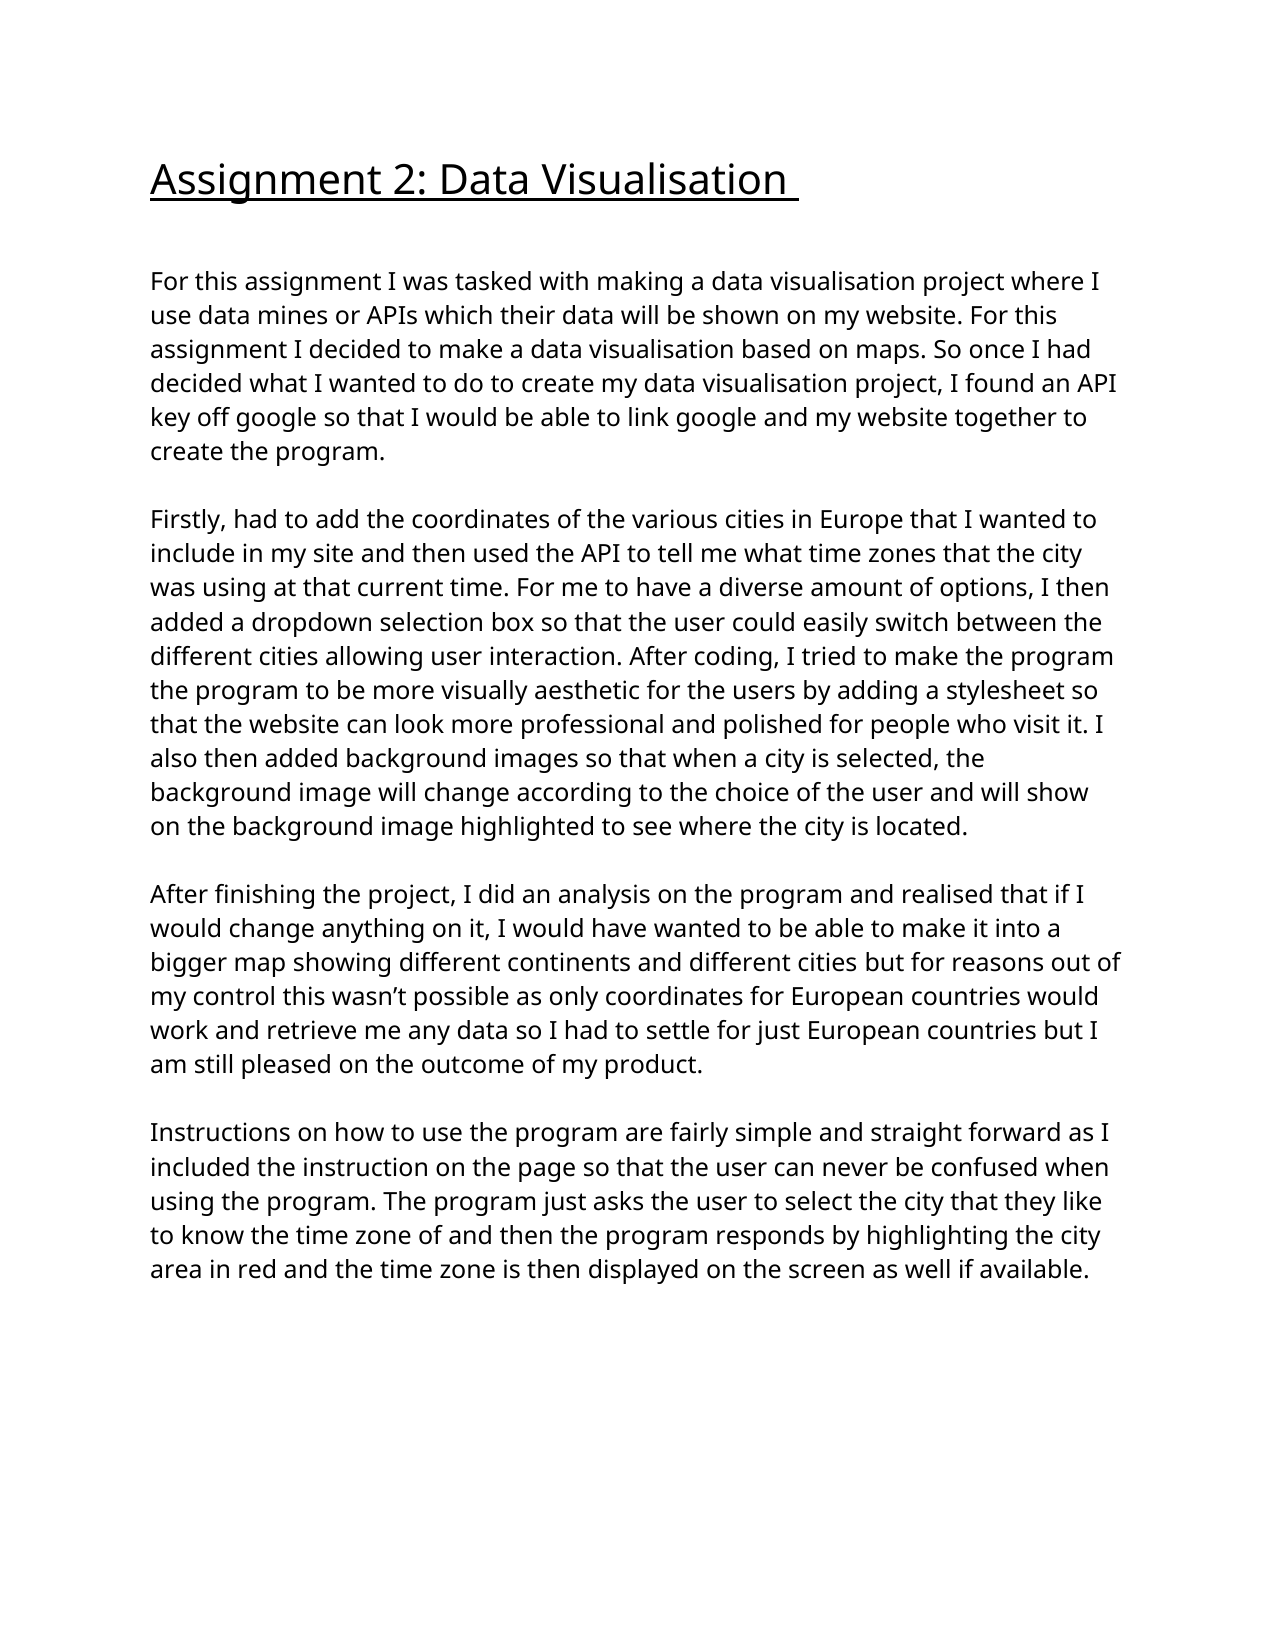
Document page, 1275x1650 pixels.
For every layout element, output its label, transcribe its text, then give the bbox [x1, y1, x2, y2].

text After finishing the project, I did an analysis on the program and realised that if I would change anything on it, I would have wanted to be able to make it into a bigger map showing different continents and different cities but for reasons out of my control this wasn’t possible as only coordinates for European countries would work and retrieve me any data so I had to settle for just European countries but I am still pleased on the outcome of my product. [150, 877, 1125, 1081]
text Assignment 2: Data Visualisation [150, 150, 1125, 207]
text Firstly, had to add the coordinates of the various cities in Europe that I wanted to include in my site and then used the API to tell me what time zones that the city was using at that current time. For me to have a diverse amount of options, I then added a dropdown selection box so that the user could easily switch between the different cities allowing user interaction. After coding, I tried to make the program the program to be more visually aesthetic for the users by adding a stylesheet so that the website can look more professional and polished for people who visit it. I also then added background images so that when a city is selected, the background image will change according to the choice of the user and will show on the background image highlighted to see where the city is located. [150, 502, 1125, 843]
text Instructions on how to use the program are fairly simple and straight forward as I included the instruction on the page so that the user can never be confused when using the program. The program just asks the user to select the city that they like to know the time zone of and then the program responds by highlighting the city area in red and the time zone is then displayed on the screen as well if available. [150, 1115, 1125, 1285]
text For this assignment I was tasked with making a data visualisation project where I use data mines or APIs which their data will be shown on my website. For this assignment I decided to make a data visualisation based on maps. So once I had decided what I wanted to do to create my data visualisation project, I found an API key off google so that I would be able to link google and my website together to create the program. [150, 263, 1125, 468]
